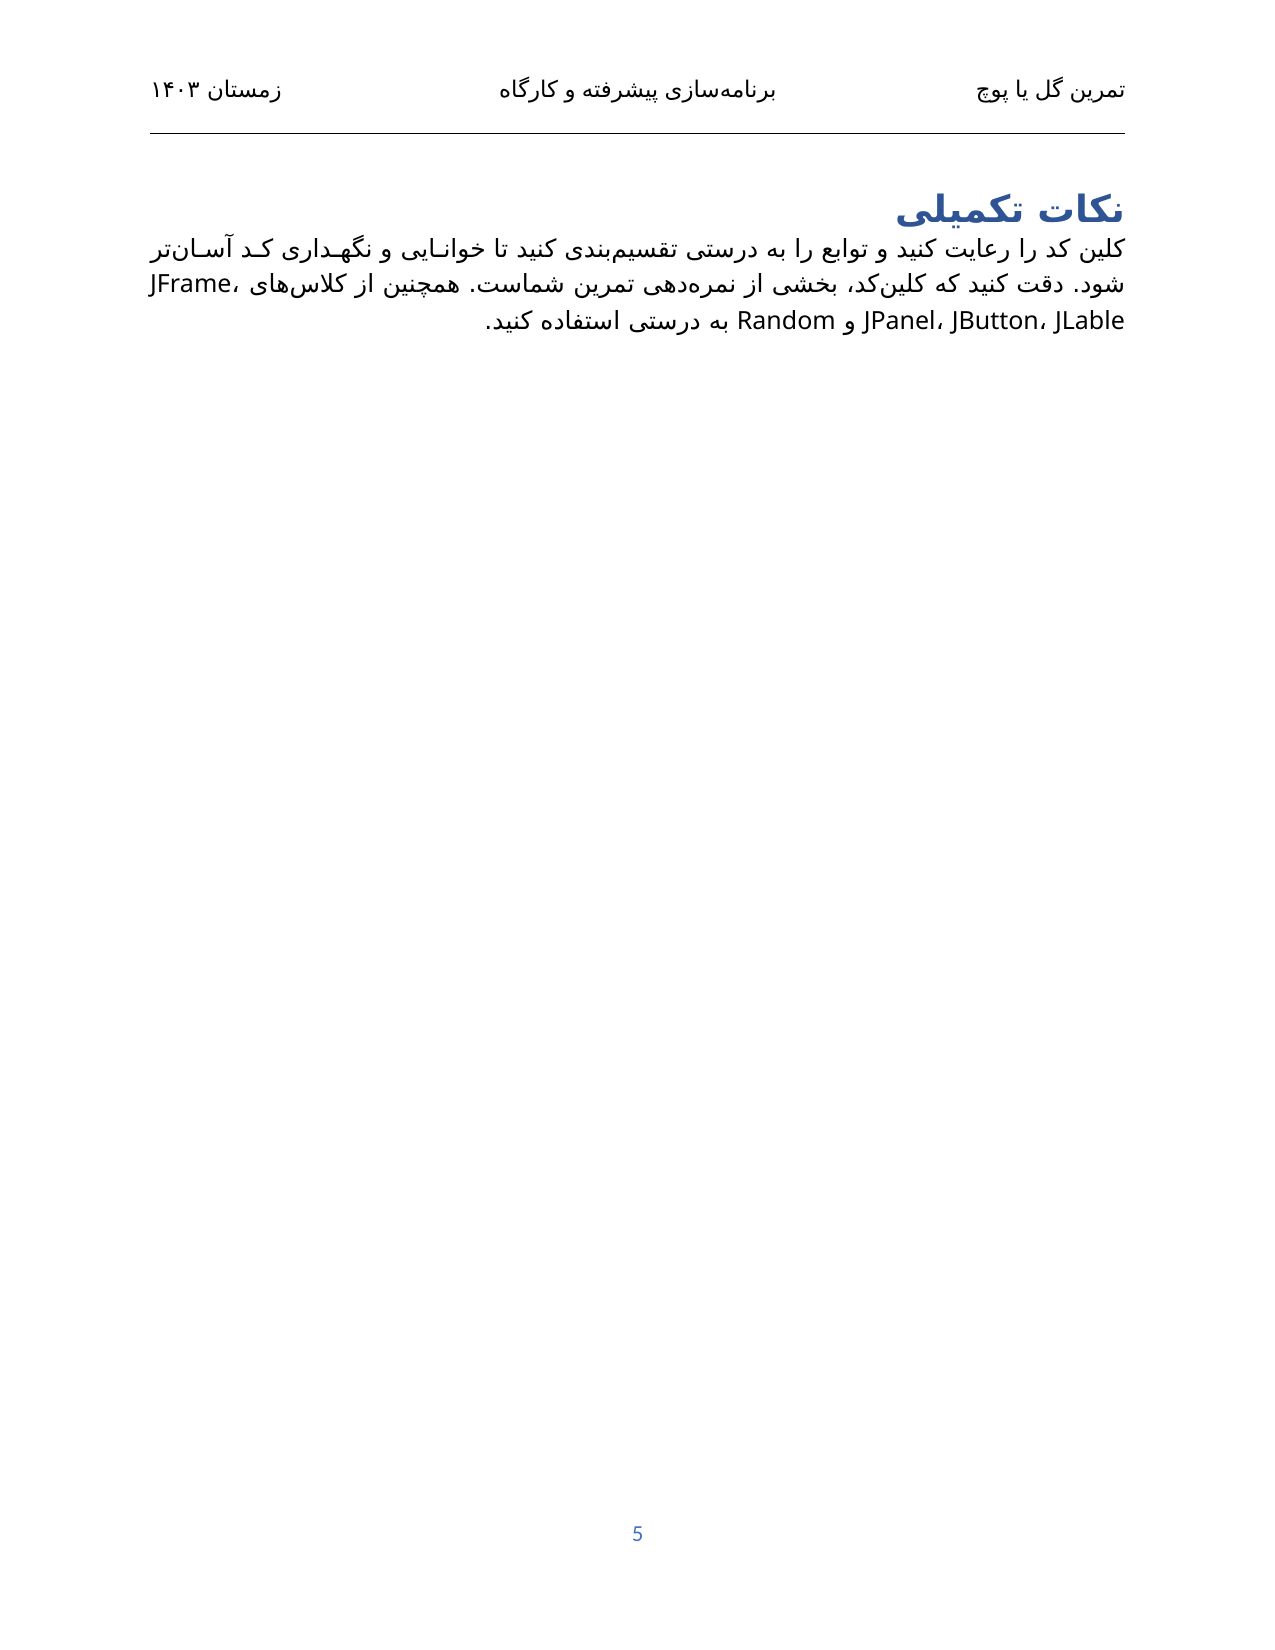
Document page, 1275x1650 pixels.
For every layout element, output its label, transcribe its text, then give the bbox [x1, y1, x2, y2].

text نکات تکمیلی [150, 187, 1125, 231]
text کلین کد را رعایت کنید و توابع را به درستی تقسیم‌بندی کنید تا خوانایی و نگهداری کد آسان‌تر شود. دقت کنید که کلین‌کد، بخشی از نمره‌دهی تمرین شماست. همچنین از کلاس‌های JFrame، JPanel، JButton، JLable و Random به درستی استفاده کنید. [150, 234, 1125, 337]
